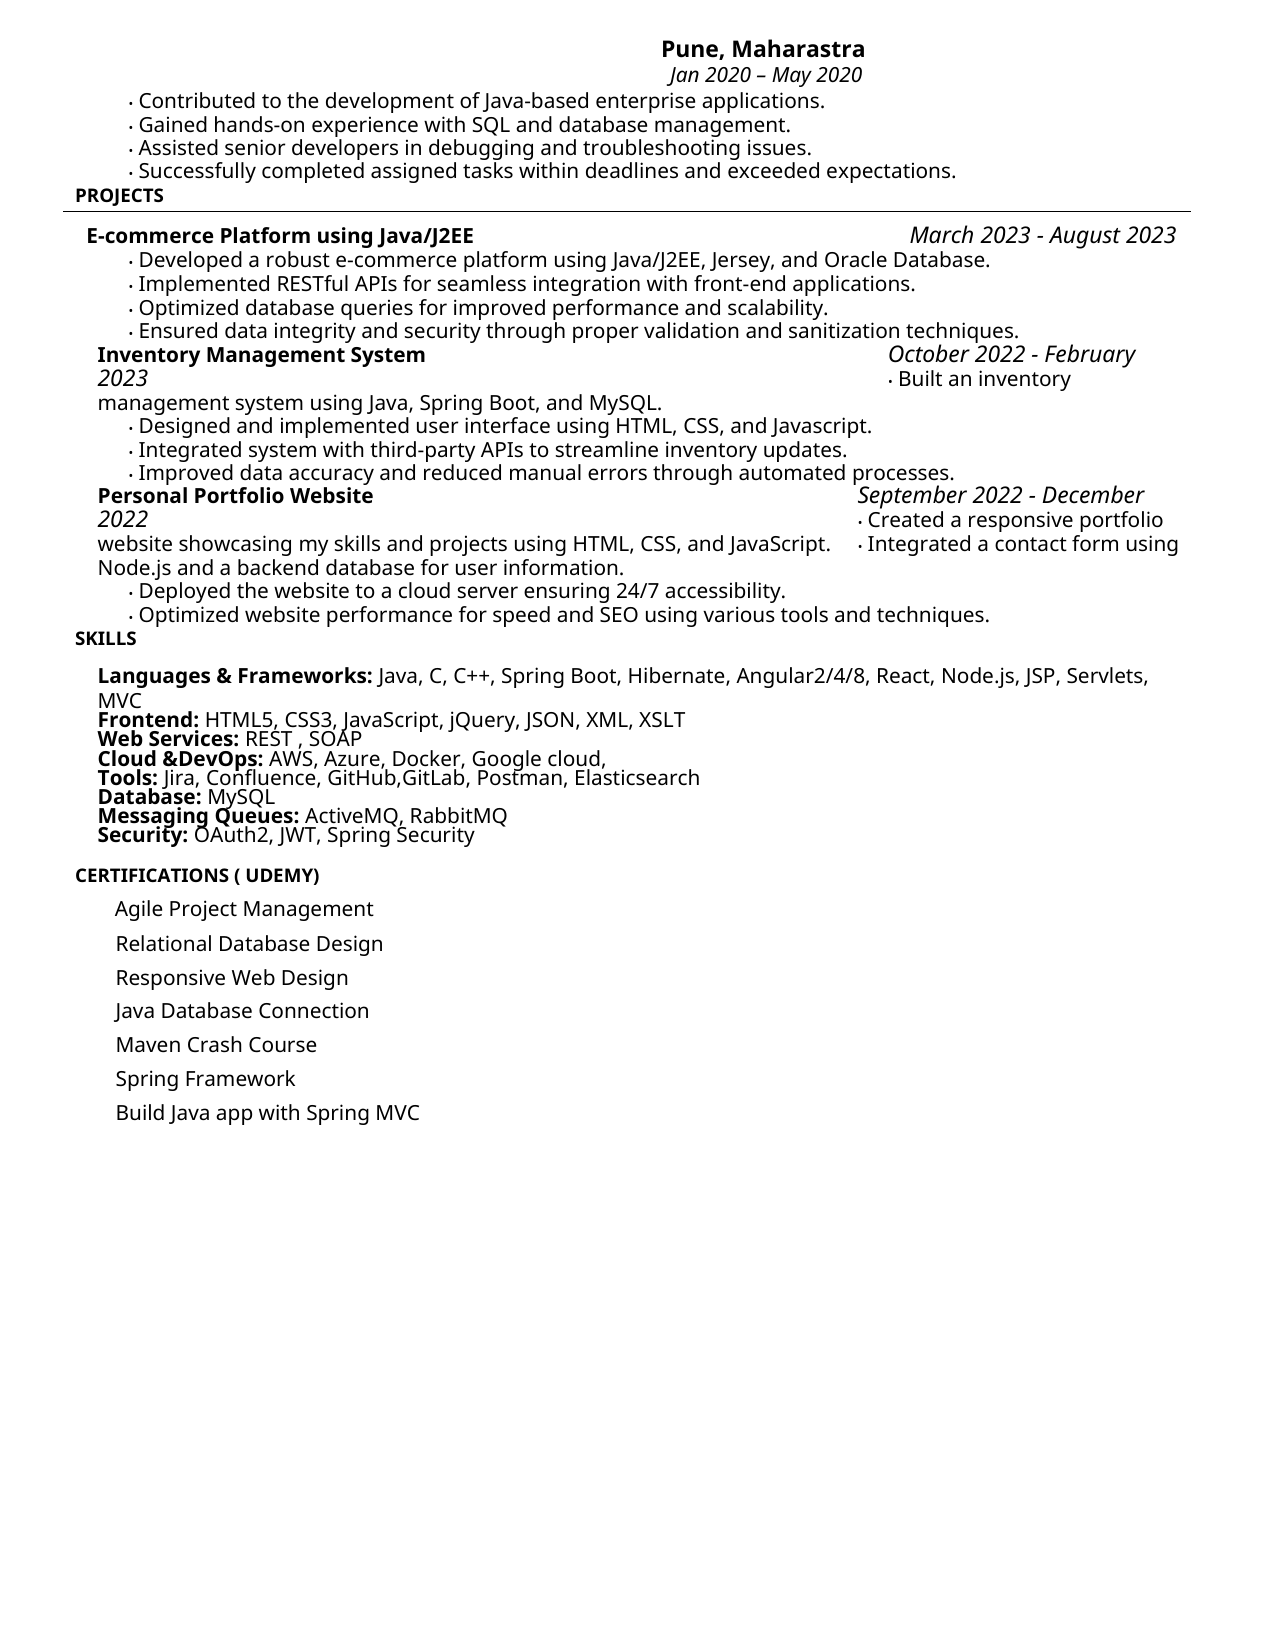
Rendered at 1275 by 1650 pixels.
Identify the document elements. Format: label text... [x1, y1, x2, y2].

text • Contributed to the development of Java-based enterprise applications. [128, 90, 1202, 113]
text • Assisted senior developers in debugging and troubleshooting issues. [128, 137, 1202, 160]
text  Agile Project Management [109, 892, 1202, 923]
text • Optimized website performance for speed and SEO using various tools and techniques. [128, 604, 1202, 627]
text • Developed a robust e-commerce platform using Java/J2EE, Jersey, and Oracle Database. [128, 249, 1202, 273]
table_header E-commerce Platform using Java/J2EE [63, 212, 627, 249]
text • Ensured data integrity and security through proper validation and sanitization techniques. [128, 320, 1202, 343]
table_header March 2023 - August 2023 [627, 212, 1191, 249]
text CERTIFICATIONS ( UDEMY) [75, 868, 1202, 887]
text Inventory Management System October 2022 - February 2023 • Built an inventory management system using Java, Spring Boot, and MySQL. [97, 343, 1187, 415]
text • Integrated system with third-party APIs to streamline inventory updates. [128, 438, 1202, 462]
text MVC Frontend: HTML5, CSS3, JavaScript, jQuery, JSON, XML, XSLT Web Services: REST , SOAP Cloud &DevOps: AWS, Azure, Docker, Google cloud, Tools: Jira, Confluence, GitHub,GitLab, Postman, Elasticsearch Database: MySQL Messaging Queues: ActiveMQ, RabbitMQ Security: OAuth2, JWT, Spring Security [97, 693, 722, 846]
text  Build Java app with Spring MVC [110, 1097, 1202, 1126]
text • Deployed the website to a cloud server ensuring 24/7 accessibility. [128, 580, 1202, 603]
text • Designed and implemented user interface using HTML, CSS, and Javascript. [128, 415, 1202, 438]
text SKILLS [75, 631, 1202, 649]
text Pune, Maharastra Jan 2020 – May 2020 [329, 37, 1202, 88]
text Languages & Frameworks: Java, C, C++, Spring Boot, Hibernate, Angular2/4/8, React, Node.js, JSP, Servlets, [97, 666, 1202, 687]
text • Improved data accuracy and reduced manual errors through automated processes. [128, 462, 1202, 485]
text Personal Portfolio Website September 2022 - December 2022 • Created a responsive portfolio website showcasing my skills and projects using HTML, CSS, and JavaScript. • Integrated a contact form using Node.js and a backend database for user information. [97, 485, 1187, 580]
text • Gained hands-on experience with SQL and database management. [128, 113, 1202, 137]
text  Responsive Web Design [110, 962, 1202, 991]
text  Maven Crash Course [110, 1030, 1202, 1058]
text PROJECTS [75, 187, 1202, 206]
text • Optimized database queries for improved performance and scalability. [128, 296, 1202, 319]
text  Relational Database Design [110, 928, 1202, 957]
text  Spring Framework [110, 1063, 1202, 1092]
text • Implemented RESTful APIs for seamless integration with front-end applications. [128, 273, 1202, 296]
text • Successfully completed assigned tasks within deadlines and exceeded expectations. [128, 160, 1202, 183]
text  Java Database Connection [110, 996, 1202, 1024]
